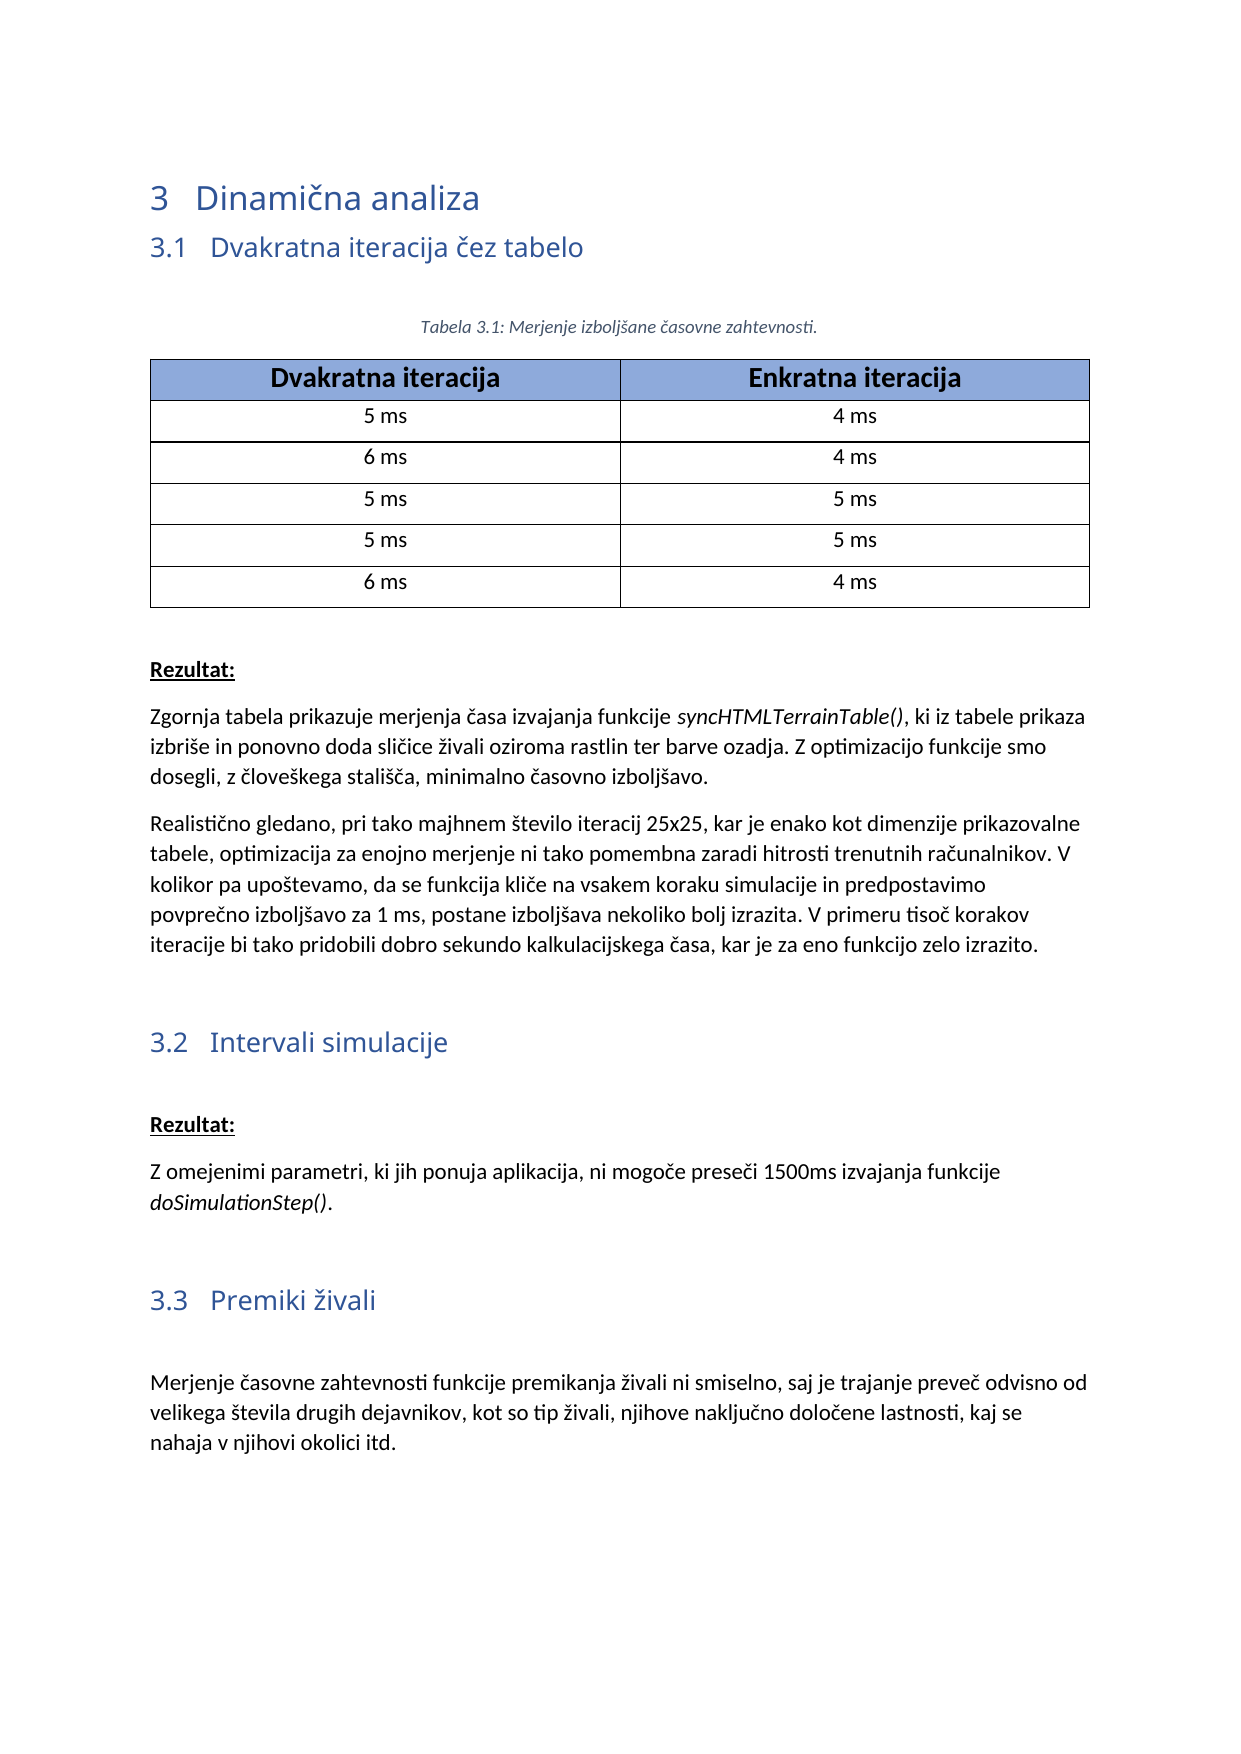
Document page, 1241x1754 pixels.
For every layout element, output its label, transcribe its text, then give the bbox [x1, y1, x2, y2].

text Rezultat: [150, 655, 1090, 683]
table_cell 4 ms [621, 443, 1089, 483]
text Merjenje časovne zahtevnosti funkcije premikanja živali ni smiselno, saj je trajanje preveč odvisno od velikega števila drugih dejavnikov, kot so tip živali, njihove naključno določene lastnosti, kaj se nahaja v njihovi okolici itd. [150, 1368, 1090, 1457]
text Realistično gledano, pri tako majhnem število iteracij 25x25, kar je enako kot dimenzije prikazovalne tabele, optimizacija za enojno merjenje ni tako pomembna zaradi hitrosti trenutnih računalnikov. V kolikor pa upoštevamo, da se funkcija kliče na vsakem koraku simulacije in predpostavimo povprečno izboljšavo za 1 ms, postane izboljšava nekoliko bolj izrazita. V primeru tisoč korakov iteracije bi tako pridobili dobro sekundo kalkulacijskega časa, kar je za eno funkcijo zelo izrazito. [150, 809, 1090, 958]
text Rezultat: [150, 1111, 1090, 1139]
table_cell 5 ms [151, 525, 620, 566]
table_cell 6 ms [151, 443, 620, 483]
table_cell 5 ms [151, 401, 620, 441]
text Z omejenimi parametri, ki jih ponuja aplikacija, ni mogoče preseči 1500ms izvajanja funkcije doSimulationStep(). [150, 1157, 1090, 1216]
table_cell 5 ms [621, 525, 1089, 566]
table_cell 5 ms [621, 484, 1089, 524]
table_header Enkratna iteracija [621, 360, 1089, 400]
table_header Dvakratna iteracija [151, 360, 620, 400]
subtitle Intervali simulacije [150, 1024, 1090, 1061]
table_cell 5 ms [151, 484, 620, 524]
table_cell 6 ms [151, 567, 620, 607]
table_cell 4 ms [621, 401, 1089, 441]
subtitle Dinamična analiza [150, 175, 1090, 220]
table_cell 4 ms [621, 567, 1089, 607]
subtitle Dvakratna iteracija čez tabelo [150, 228, 1090, 265]
subtitle Premiki živali [150, 1281, 1090, 1318]
text Tabela 3.1: Merjenje izboljšane časovne zahtevnosti. [150, 315, 1090, 338]
text Zgornja tabela prikazuje merjenja časa izvajanja funkcije syncHTMLTerrainTable(), ki iz tabele prikaza izbriše in ponovno doda sličice živali oziroma rastlin ter barve ozadja. Z optimizacijo funkcije smo dosegli, z človeškega stališča, minimalno časovno izboljšavo. [150, 702, 1090, 791]
